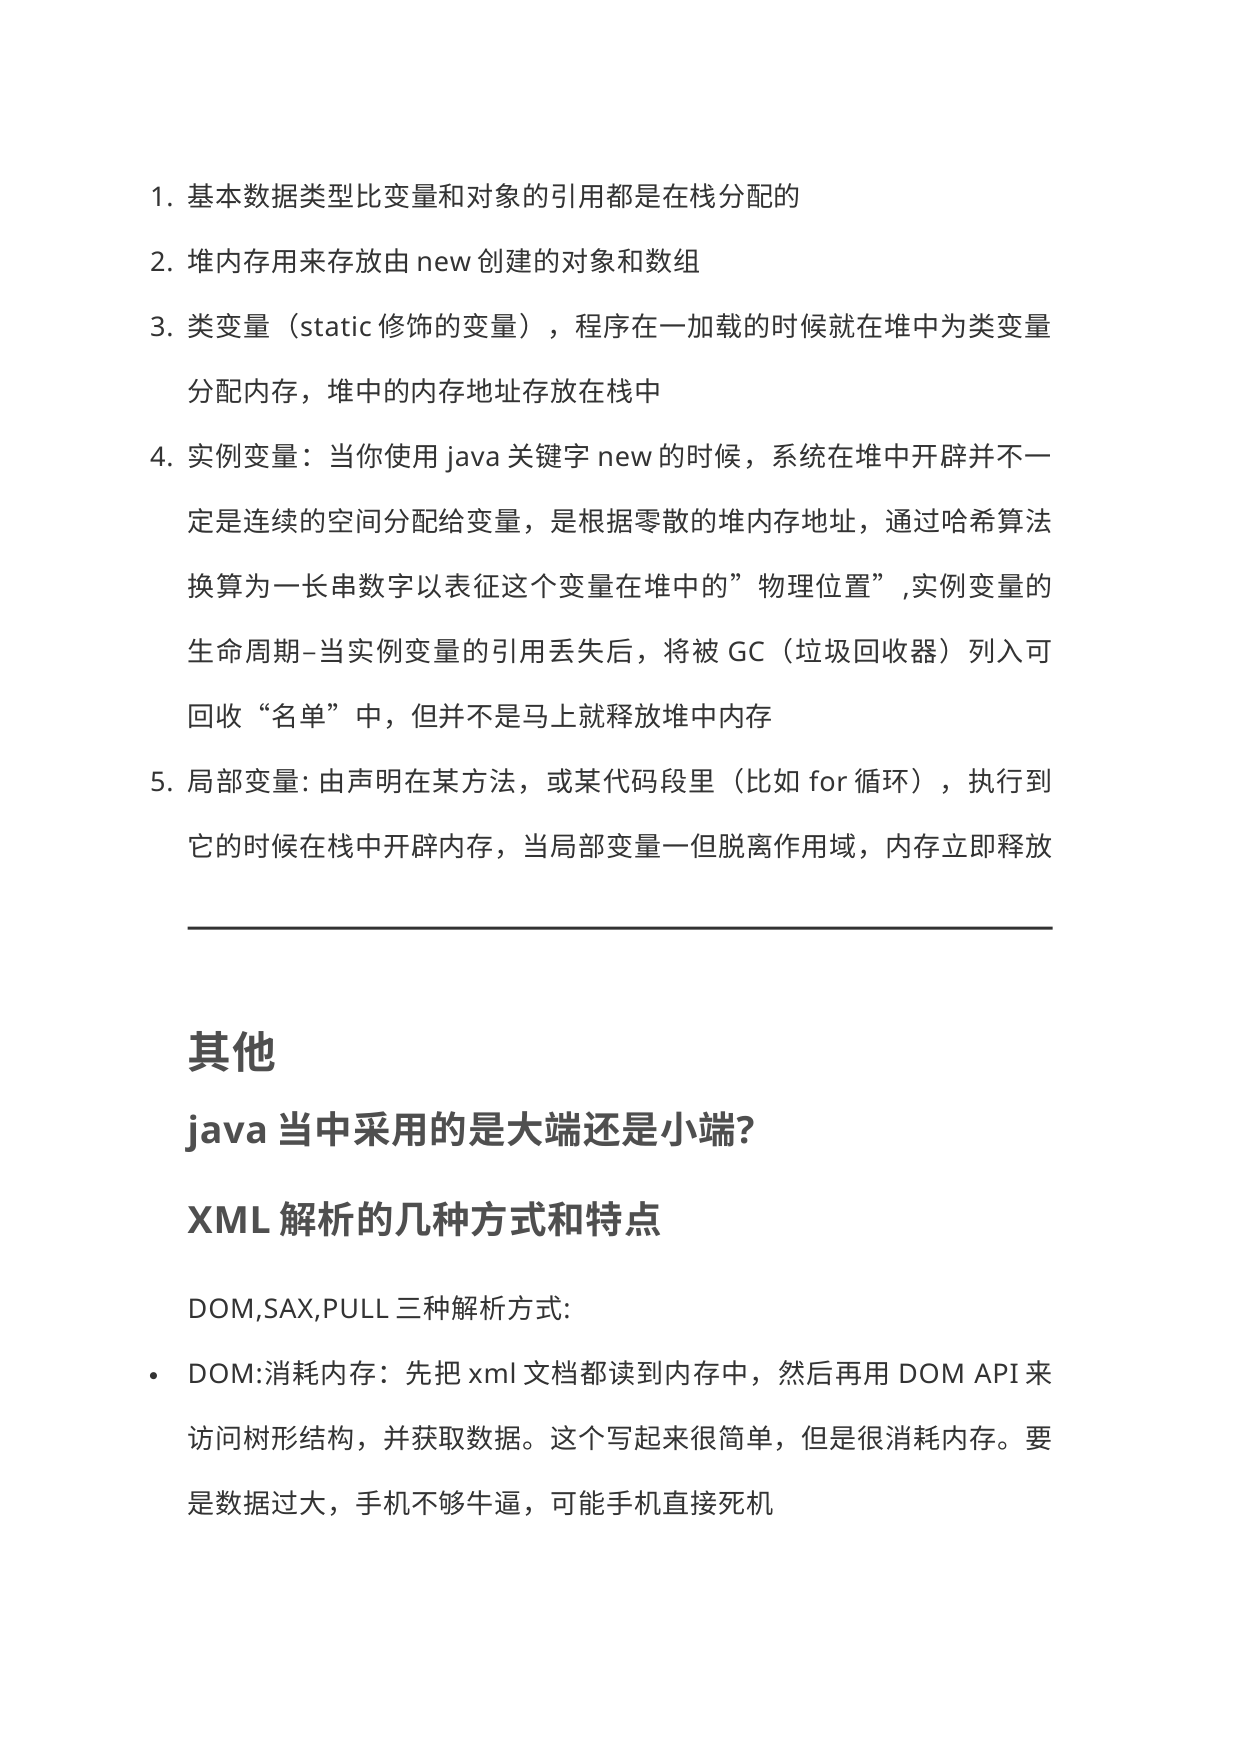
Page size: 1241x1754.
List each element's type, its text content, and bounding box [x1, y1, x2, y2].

text XML解析的几种方式和特点 [187, 1184, 1053, 1249]
list 类变量（static修饰的变量），程序在一加载的时候就在堆中为类变量分配内存，堆中的内存地址存放在栈中 [150, 292, 1053, 422]
text java当中采用的是大端还是小端? [187, 1094, 1053, 1159]
list 局部变量: 由声明在某方法，或某代码段里（比如for循环），执行到它的时候在栈中开辟内存，当局部变量一但脱离作用域，内存立即释放 [150, 747, 1053, 877]
list 堆内存用来存放由new创建的对象和数组 [150, 227, 1053, 292]
list 实例变量：当你使用java关键字new的时候，系统在堆中开辟并不一定是连续的空间分配给变量，是根据零散的堆内存地址，通过哈希算法换算为一长串数字以表征这个变量在堆中的”物理位置”,实例变量的生命周期–当实例变量的引用丢失后，将被GC（垃圾回收器）列入可回收“名单”中，但并不是马上就释放堆中内存 [150, 422, 1053, 747]
list 基本数据类型比变量和对象的引用都是在栈分配的 [150, 162, 1053, 227]
text DOM,SAX,PULL三种解析方式: [187, 1274, 1053, 1339]
list DOM:消耗内存：先把xml文档都读到内存中，然后再用DOM API来访问树形结构，并获取数据。这个写起来很简单，但是很消耗内存。要是数据过大，手机不够牛逼，可能手机直接死机 [150, 1339, 1053, 1534]
text 其他 [187, 1017, 1053, 1082]
